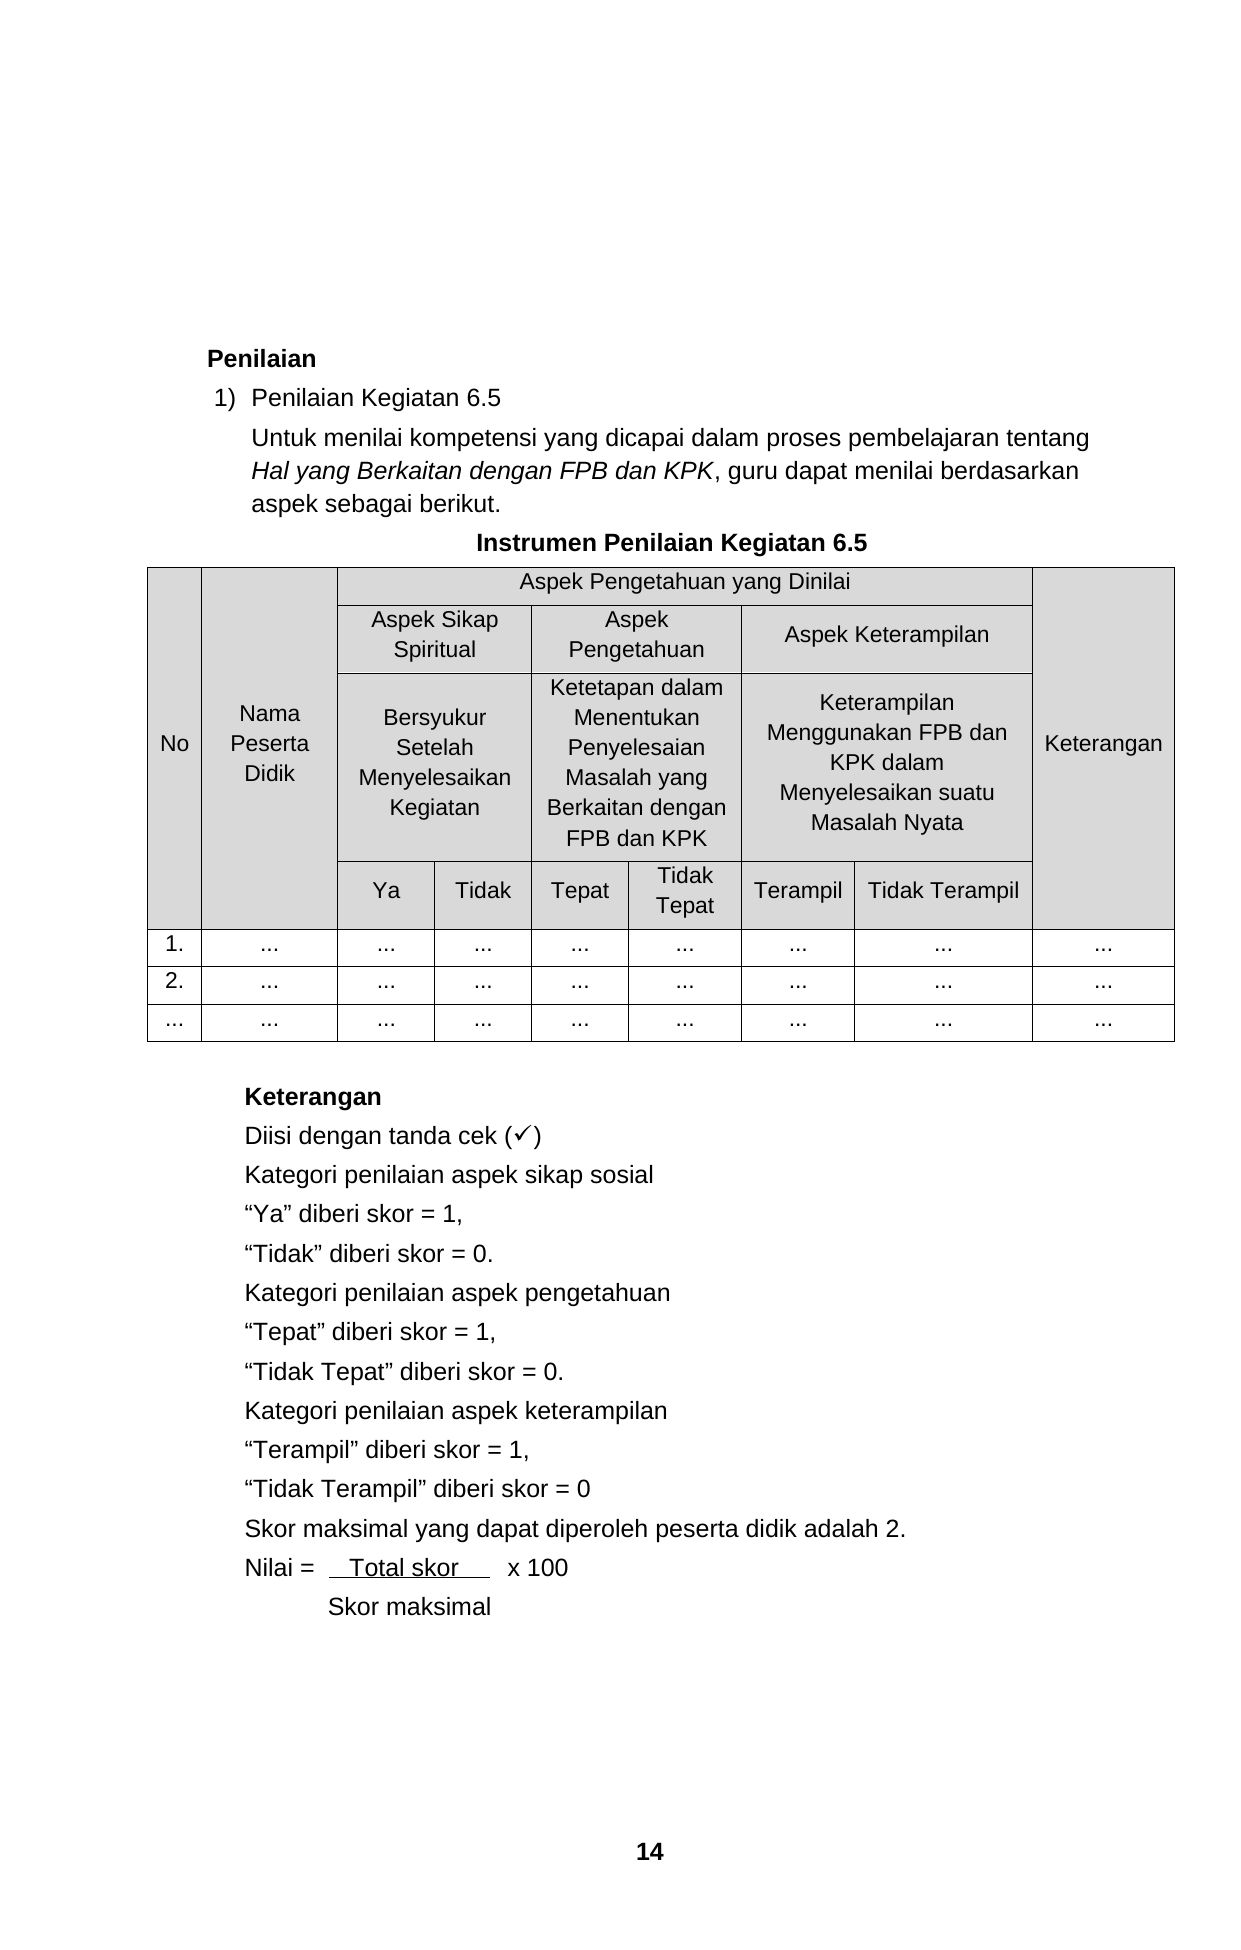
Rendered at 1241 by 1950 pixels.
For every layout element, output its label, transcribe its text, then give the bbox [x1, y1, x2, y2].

table_cell ... [1033, 967, 1174, 1004]
table_cell ... [435, 930, 531, 966]
table_cell ... [629, 1005, 741, 1041]
text “Tidak” diberi skor = 0. [244, 1239, 1092, 1267]
table_cell ... [338, 1005, 434, 1041]
table_cell Tidak Terampil [855, 862, 1032, 929]
table_cell Aspek Sikap Spiritual [338, 606, 531, 672]
text Untuk menilai kompetensi yang dicapai dalam proses pembelajaran tentang Hal yang Berkaitan dengan FPB dan KPK, guru dapat menilai berdasarkan aspek sebagai berikut. [251, 423, 1092, 517]
table_cell ... [338, 967, 434, 1004]
table_cell Bersyukur Setelah Menyelesaikan Kegiatan [338, 674, 531, 861]
table_cell ... [1033, 1005, 1174, 1041]
table_cell Aspek Pengetahuan [532, 606, 741, 672]
table_header No [148, 568, 201, 929]
table_cell 2. [148, 967, 201, 1004]
table_cell ... [148, 1005, 201, 1041]
text “Ya” diberi skor = 1, [244, 1199, 1092, 1228]
table_cell ... [435, 1005, 531, 1041]
table_header Aspek Pengetahuan yang Dinilai [338, 568, 1032, 605]
table_cell ... [742, 967, 854, 1004]
table_cell Ketetapan dalam Menentukan Penyelesaian Masalah yang Berkaitan dengan FPB dan KPK [532, 674, 741, 861]
table_cell ... [855, 930, 1032, 966]
text Kategori penilaian aspek pengetahuan [244, 1278, 1092, 1307]
table_cell ... [202, 967, 337, 1004]
table_cell ... [435, 967, 531, 1004]
table_cell ... [855, 967, 1032, 1004]
text Nilai = Total skor x 100 [244, 1553, 1092, 1582]
table_cell Ya [338, 862, 434, 929]
text Keterangan [244, 1081, 1092, 1110]
text “Tidak Terampil” diberi skor = 0 [244, 1474, 1092, 1503]
table_cell ... [742, 1005, 854, 1041]
table_cell Terampil [742, 862, 854, 929]
table_cell ... [532, 930, 628, 966]
table_cell ... [1033, 930, 1174, 966]
list Penilaian Kegiatan 6.5 [214, 383, 1092, 412]
table_cell Aspek Keterampilan [742, 606, 1032, 672]
table_cell Keterampilan Menggunakan FPB dan KPK dalam Menyelesaikan suatu Masalah Nyata [742, 674, 1032, 861]
text “Terampil” diberi skor = 1, [244, 1435, 1092, 1464]
table_header Nama Peserta Didik [202, 568, 337, 929]
text Instrumen Penilaian Kegiatan 6.5 [251, 528, 1092, 557]
table_cell ... [855, 1005, 1032, 1041]
text Diisi dengan tanda cek () [244, 1121, 1092, 1149]
text Skor maksimal yang dapat diperoleh peserta didik adalah 2. [244, 1513, 1092, 1542]
table_header Keterangan [1033, 568, 1174, 929]
text “Tidak Tepat” diberi skor = 0. [244, 1356, 1092, 1385]
text Penilaian [207, 344, 1092, 373]
text “Tepat” diberi skor = 1, [244, 1317, 1092, 1346]
table_cell Tidak Tepat [629, 862, 741, 929]
text Skor maksimal [244, 1592, 1092, 1621]
text Kategori penilaian aspek keterampilan [244, 1396, 1092, 1424]
table_cell Tepat [532, 862, 628, 929]
table_cell Tidak [435, 862, 531, 929]
table_cell ... [629, 930, 741, 966]
text Kategori penilaian aspek sikap sosial [244, 1160, 1092, 1189]
table_cell ... [742, 930, 854, 966]
table_cell 1. [148, 930, 201, 966]
table_cell ... [532, 1005, 628, 1041]
table_cell ... [338, 930, 434, 966]
table_cell ... [629, 967, 741, 1004]
table_cell ... [202, 1005, 337, 1041]
table_cell ... [202, 930, 337, 966]
table_cell ... [532, 967, 628, 1004]
